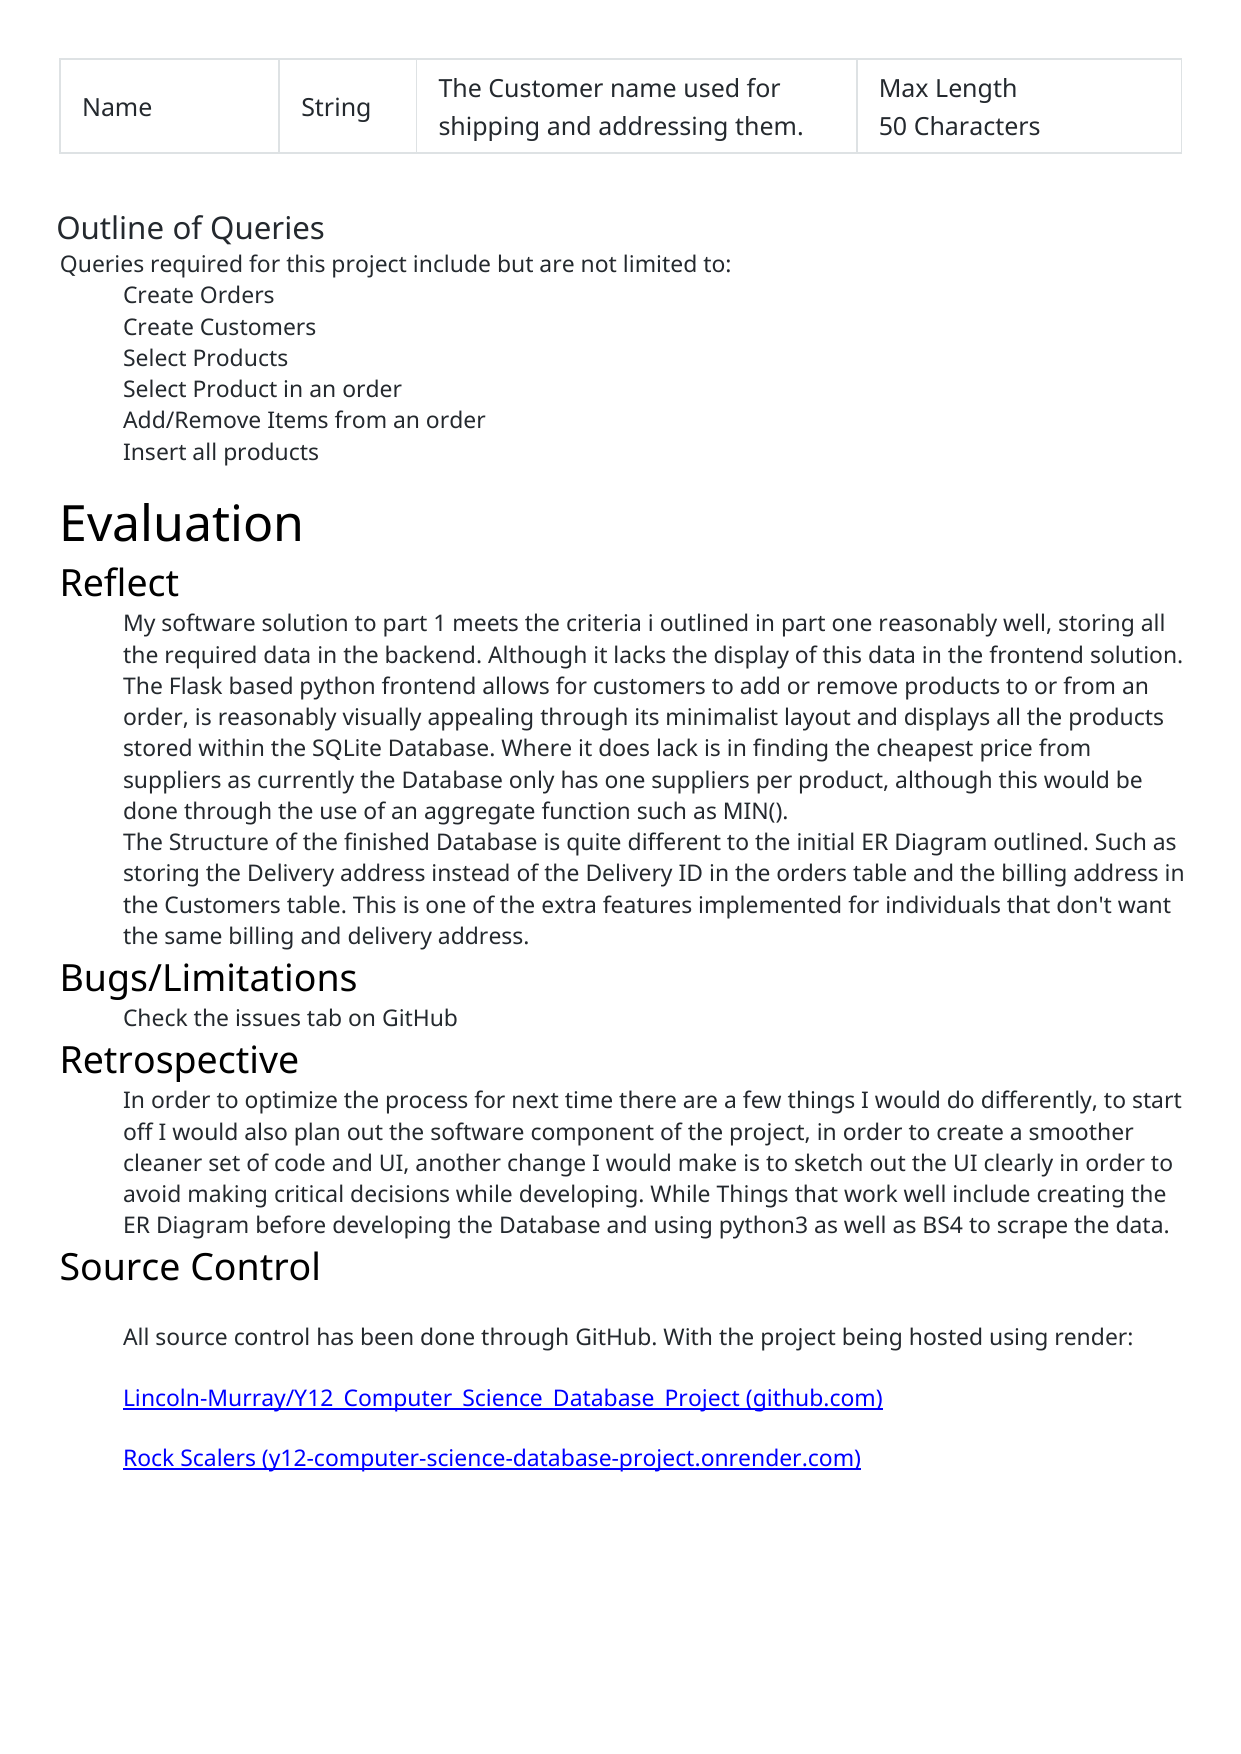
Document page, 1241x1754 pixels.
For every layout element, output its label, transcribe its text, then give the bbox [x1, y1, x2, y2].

text Insert all products [48, 436, 1194, 467]
text Queries required for this project include but are not limited to: [48, 248, 1194, 279]
table_cell The Customer name used for shipping and addressing them. [417, 60, 856, 152]
text Select Products [48, 342, 1194, 373]
text Add/Remove Items from an order [48, 404, 1194, 436]
text Select Product in an order [48, 373, 1194, 404]
text Outline of Queries [48, 206, 1194, 248]
text All source control has been done through GitHub. With the project being hosted using render: [69, 1321, 1194, 1352]
text Lincoln-Murray/Y12_Computer_Science_Database_Project (github.com) [69, 1381, 1194, 1413]
table_cell Max Length 50 Characters [858, 60, 1181, 152]
subtitle Reflect [59, 556, 1194, 607]
table_cell String [280, 60, 416, 152]
text The Structure of the finished Database is quite different to the initial ER Diagram outlined. Such as storing the Delivery address instead of the Delivery ID in the orders table and the billing address in the Customers table. This is one of the extra features implemented for individuals that don't want the same billing and delivery address. [123, 826, 1194, 951]
text In order to optimize the process for next time there are a few things I would do differently, to start off I would also plan out the software component of the project, in order to create a smoother cleaner set of code and UI, another change I would make is to sketch out the UI clearly in order to avoid making critical decisions while developing. While Things that work well include creating the ER Diagram before developing the Database and using python3 as well as BS4 to scrape the data. [123, 1084, 1194, 1241]
text My software solution to part 1 meets the criteria i outlined in part one reasonably well, storing all the required data in the backend. Although it lacks the display of this data in the frontend solution. The Flask based python frontend allows for customers to add or remove products to or from an order, is reasonably visually appealing through its minimalist layout and displays all the products stored within the SQLite Database. Where it does lack is in finding the cheapest price from suppliers as currently the Database only has one suppliers per product, although this would be done through the use of an aggregate function such as MIN(). [123, 607, 1194, 826]
text Create Orders [48, 279, 1194, 311]
subtitle Evaluation [59, 488, 1194, 556]
text Check the issues tab on GitHub [59, 1002, 1194, 1033]
text Rock Scalers (y12-computer-science-database-project.onrender.com) [69, 1442, 1194, 1473]
subtitle Source Control [59, 1241, 1194, 1292]
table_cell Name [61, 60, 278, 152]
text Create Customers [48, 311, 1194, 342]
subtitle Retrospective [59, 1033, 1194, 1084]
subtitle Bugs/Limitations [59, 951, 1194, 1002]
